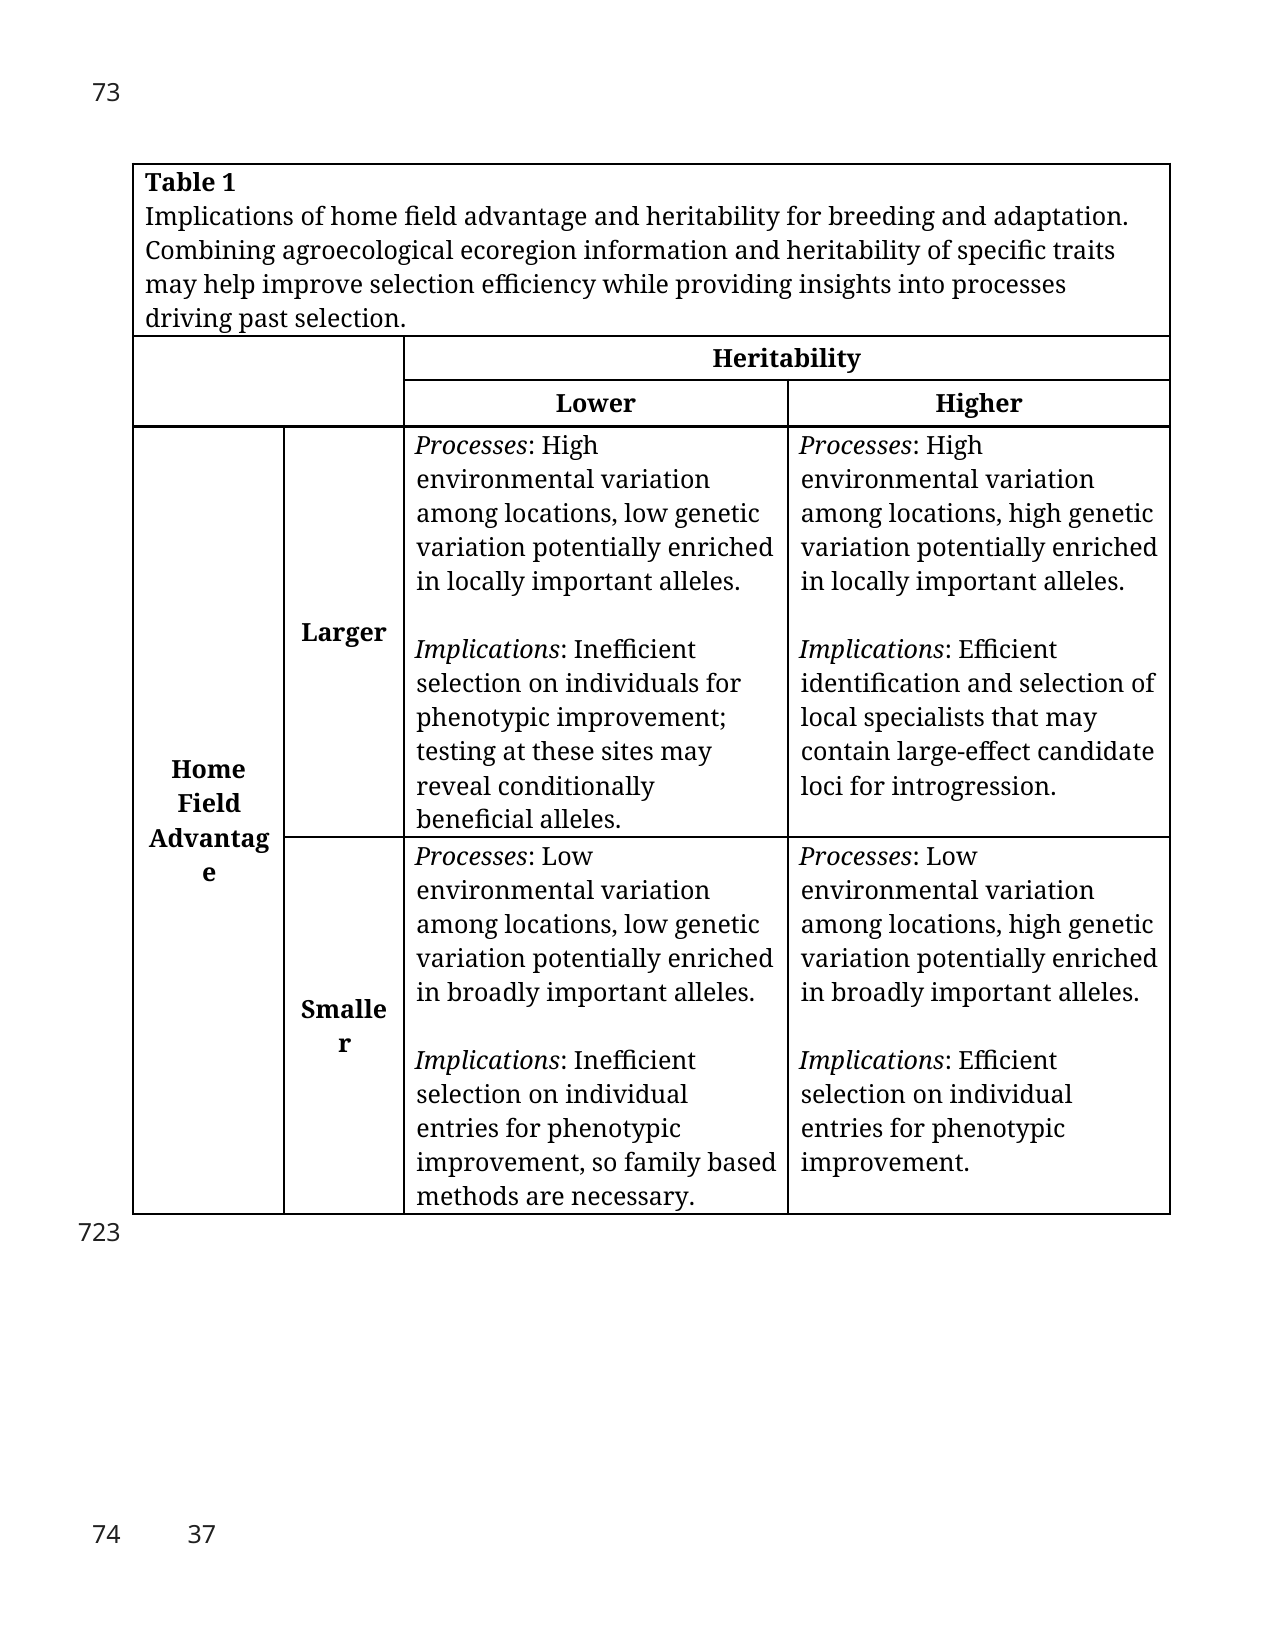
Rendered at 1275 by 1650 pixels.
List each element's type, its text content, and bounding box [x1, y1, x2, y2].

table_cell Home Field Advantage [134, 428, 283, 1213]
table_cell Processes: High environmental variation among locations, high genetic variation potentially enriched in locally important alleles. Implications: Efficient identification and selection of local specialists that may contain large-effect candidate loci for introgression. [789, 428, 1169, 836]
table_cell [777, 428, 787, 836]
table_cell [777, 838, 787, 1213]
table_cell Lower [405, 381, 787, 425]
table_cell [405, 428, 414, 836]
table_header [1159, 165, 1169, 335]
table_cell Higher [789, 381, 1169, 425]
table_cell Smaller [285, 838, 403, 1213]
table_cell Heritability [405, 337, 1169, 379]
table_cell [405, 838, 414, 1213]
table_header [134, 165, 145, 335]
table_cell Processes: Low environmental variation among locations, high genetic variation potentially enriched in broadly important alleles. Implications: Efficient selection on individual entries for phenotypic improvement. [789, 838, 1169, 1213]
table_cell Larger [285, 428, 403, 836]
table_cell [134, 337, 403, 425]
